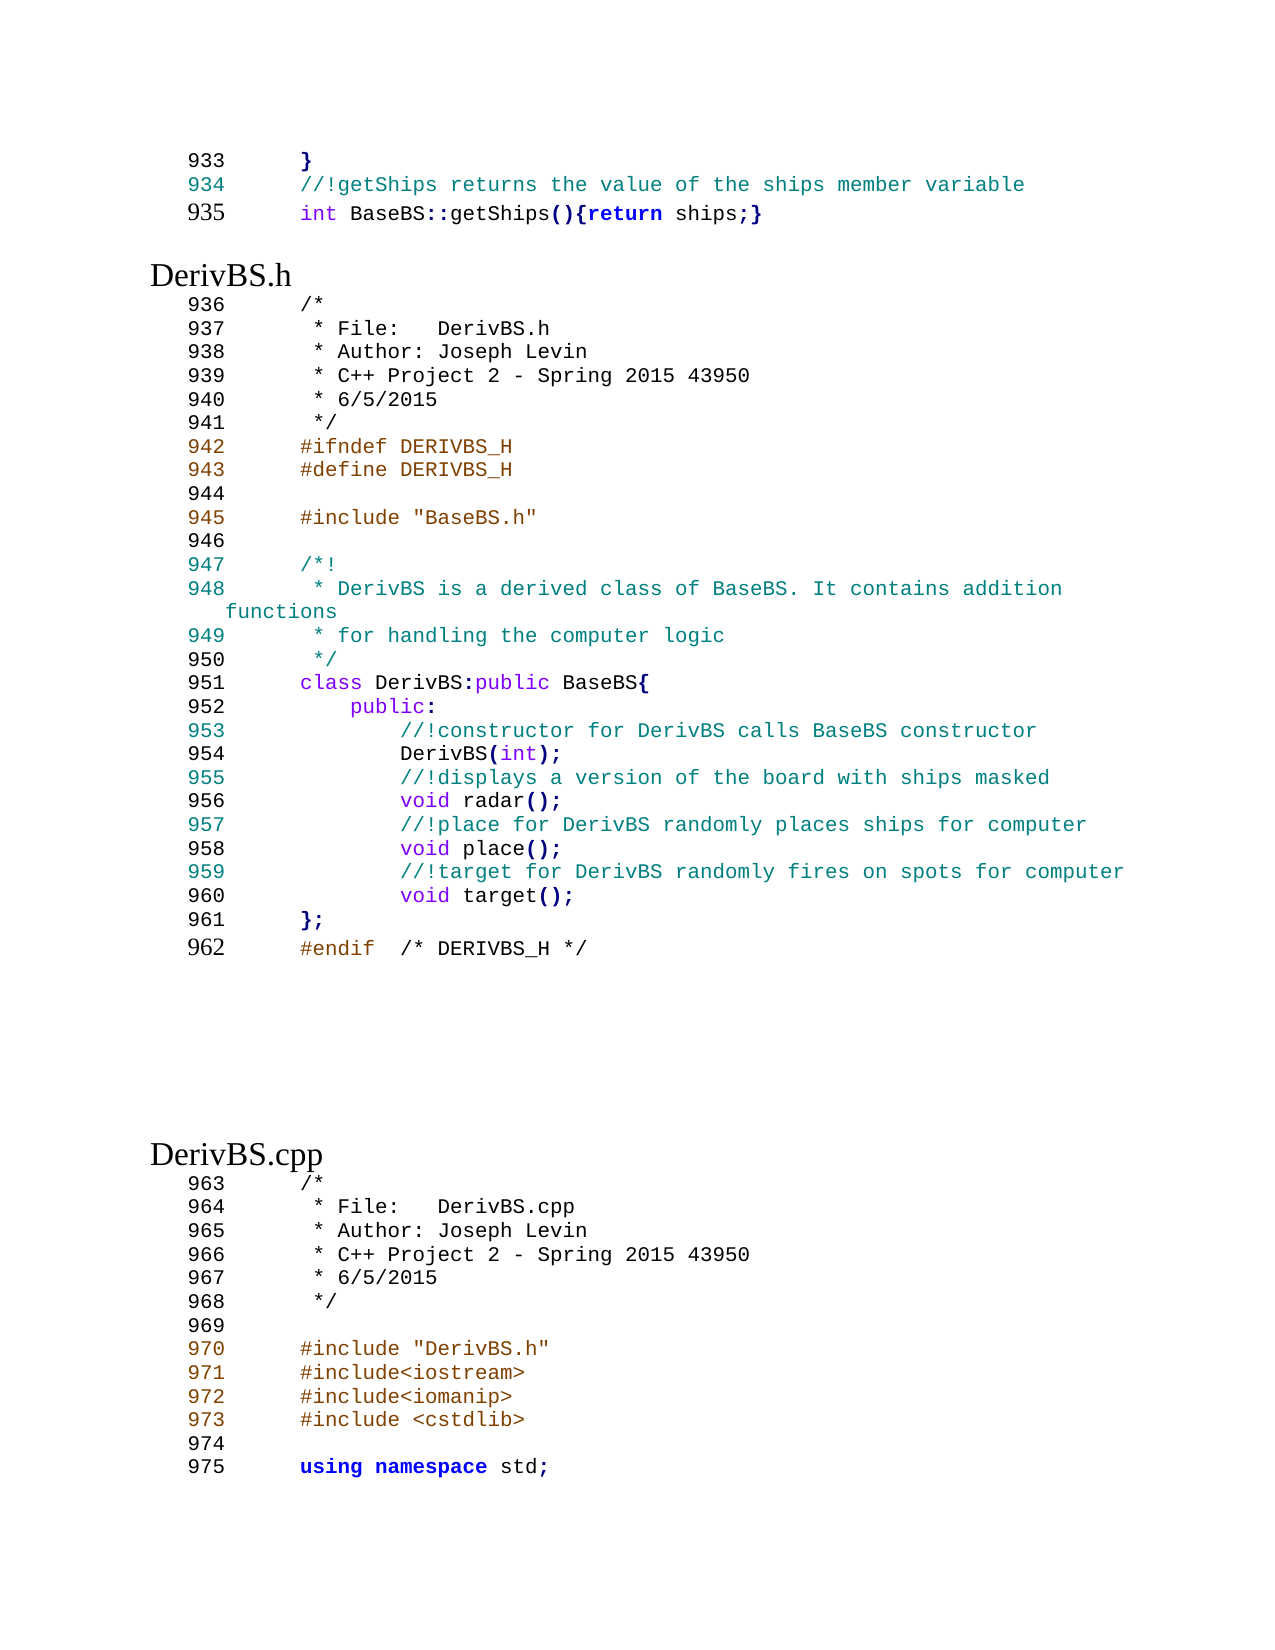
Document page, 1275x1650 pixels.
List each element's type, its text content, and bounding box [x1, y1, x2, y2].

list //!getShips returns the value of the ships member variable [187, 174, 1125, 197]
list * for handling the computer logic [187, 625, 1125, 649]
list * Author: Joseph Levin [187, 1220, 1125, 1244]
list */ [187, 412, 1125, 436]
list void target(); [187, 885, 1125, 909]
list #define DERIVBS_H [187, 459, 1125, 483]
list //!place for DerivBS randomly places ships for computer [187, 814, 1125, 838]
list }; [187, 909, 1125, 932]
list * 6/5/2015 [187, 388, 1125, 412]
list #include <cstdlib> [187, 1409, 1125, 1433]
text DerivBS.cpp [150, 1134, 1125, 1173]
list */ [187, 1291, 1125, 1315]
list * C++ Project 2 - Spring 2015 43950 [187, 365, 1125, 388]
list #include "DerivBS.h" [187, 1338, 1125, 1362]
list * File: DerivBS.h [187, 318, 1125, 341]
list * File: DerivBS.cpp [187, 1196, 1125, 1220]
list /* [187, 1173, 1125, 1196]
list /*! [187, 554, 1125, 578]
list */ [187, 649, 1125, 672]
list //!displays a version of the board with ships masked [187, 767, 1125, 791]
list //!constructor for DerivBS calls BaseBS constructor [187, 719, 1125, 743]
list #endif /* DERIVBS_H */ [187, 932, 1125, 962]
list #include<iomanip> [187, 1386, 1125, 1409]
list class DerivBS:public BaseBS{ [187, 672, 1125, 696]
list //!target for DerivBS randomly fires on spots for computer [187, 861, 1125, 885]
list #include<iostream> [187, 1362, 1125, 1386]
text DerivBS.h [150, 256, 1125, 294]
list using namespace std; [187, 1457, 1125, 1480]
list } [187, 150, 1125, 174]
list * C++ Project 2 - Spring 2015 43950 [187, 1244, 1125, 1267]
list public: [187, 696, 1125, 719]
list void place(); [187, 838, 1125, 861]
list #include "BaseBS.h" [187, 507, 1125, 530]
list DerivBS(int); [187, 743, 1125, 767]
list * 6/5/2015 [187, 1267, 1125, 1291]
list void radar(); [187, 791, 1125, 814]
list int BaseBS::getShips(){return ships;} [187, 197, 1125, 227]
list #ifndef DERIVBS_H [187, 436, 1125, 459]
list * Author: Joseph Levin [187, 341, 1125, 365]
list /* [187, 294, 1125, 318]
list * DerivBS is a derived class of BaseBS. It contains addition functions [187, 578, 1125, 625]
